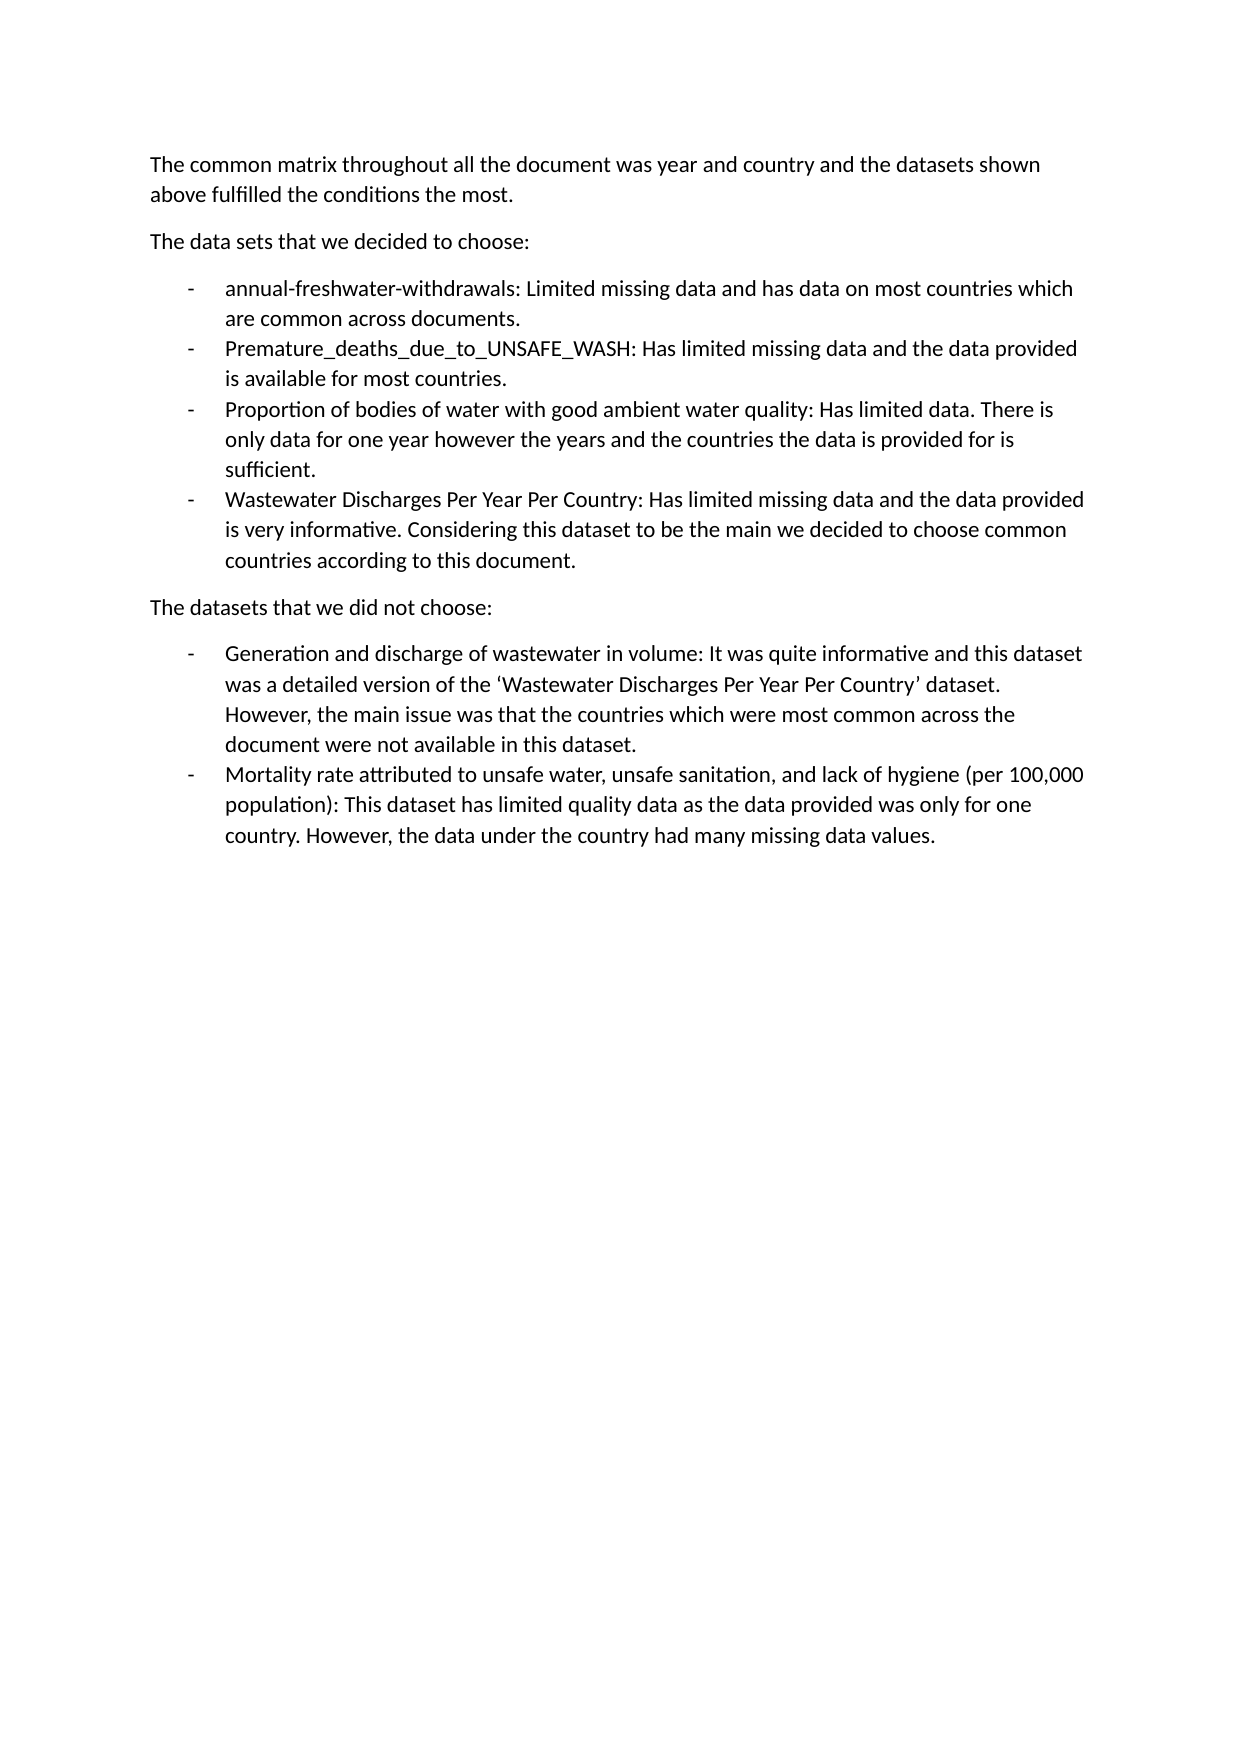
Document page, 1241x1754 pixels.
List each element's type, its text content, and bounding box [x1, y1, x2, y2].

text The data sets that we decided to choose: [150, 227, 1090, 255]
list annual-freshwater-withdrawals: Limited missing data and has data on most countries which are common across documents. [187, 274, 1090, 332]
list Proportion of bodies of water with good ambient water quality: Has limited data. There is only data for one year however the years and the countries the data is provided for is sufficient. [187, 395, 1090, 483]
list Wastewater Discharges Per Year Per Country: Has limited missing data and the data provided is very informative. Considering this dataset to be the main we decided to choose common countries according to this document. [187, 485, 1090, 574]
text The datasets that we did not choose: [150, 593, 1090, 621]
list Mortality rate attributed to unsafe water, unsafe sanitation, and lack of hygiene (per 100,000 population): This dataset has limited quality data as the data provided was only for one country. However, the data under the country had many missing data values. [187, 760, 1090, 849]
text The common matrix throughout all the document was year and country and the datasets shown above fulfilled the conditions the most. [150, 150, 1090, 208]
list Premature_deaths_due_to_UNSAFE_WASH: Has limited missing data and the data provided is available for most countries. [187, 334, 1090, 393]
list Generation and discharge of wastewater in volume: It was quite informative and this dataset was a detailed version of the ‘Wastewater Discharges Per Year Per Country’ dataset. However, the main issue was that the countries which were most common across the document were not available in this dataset. [187, 639, 1090, 758]
